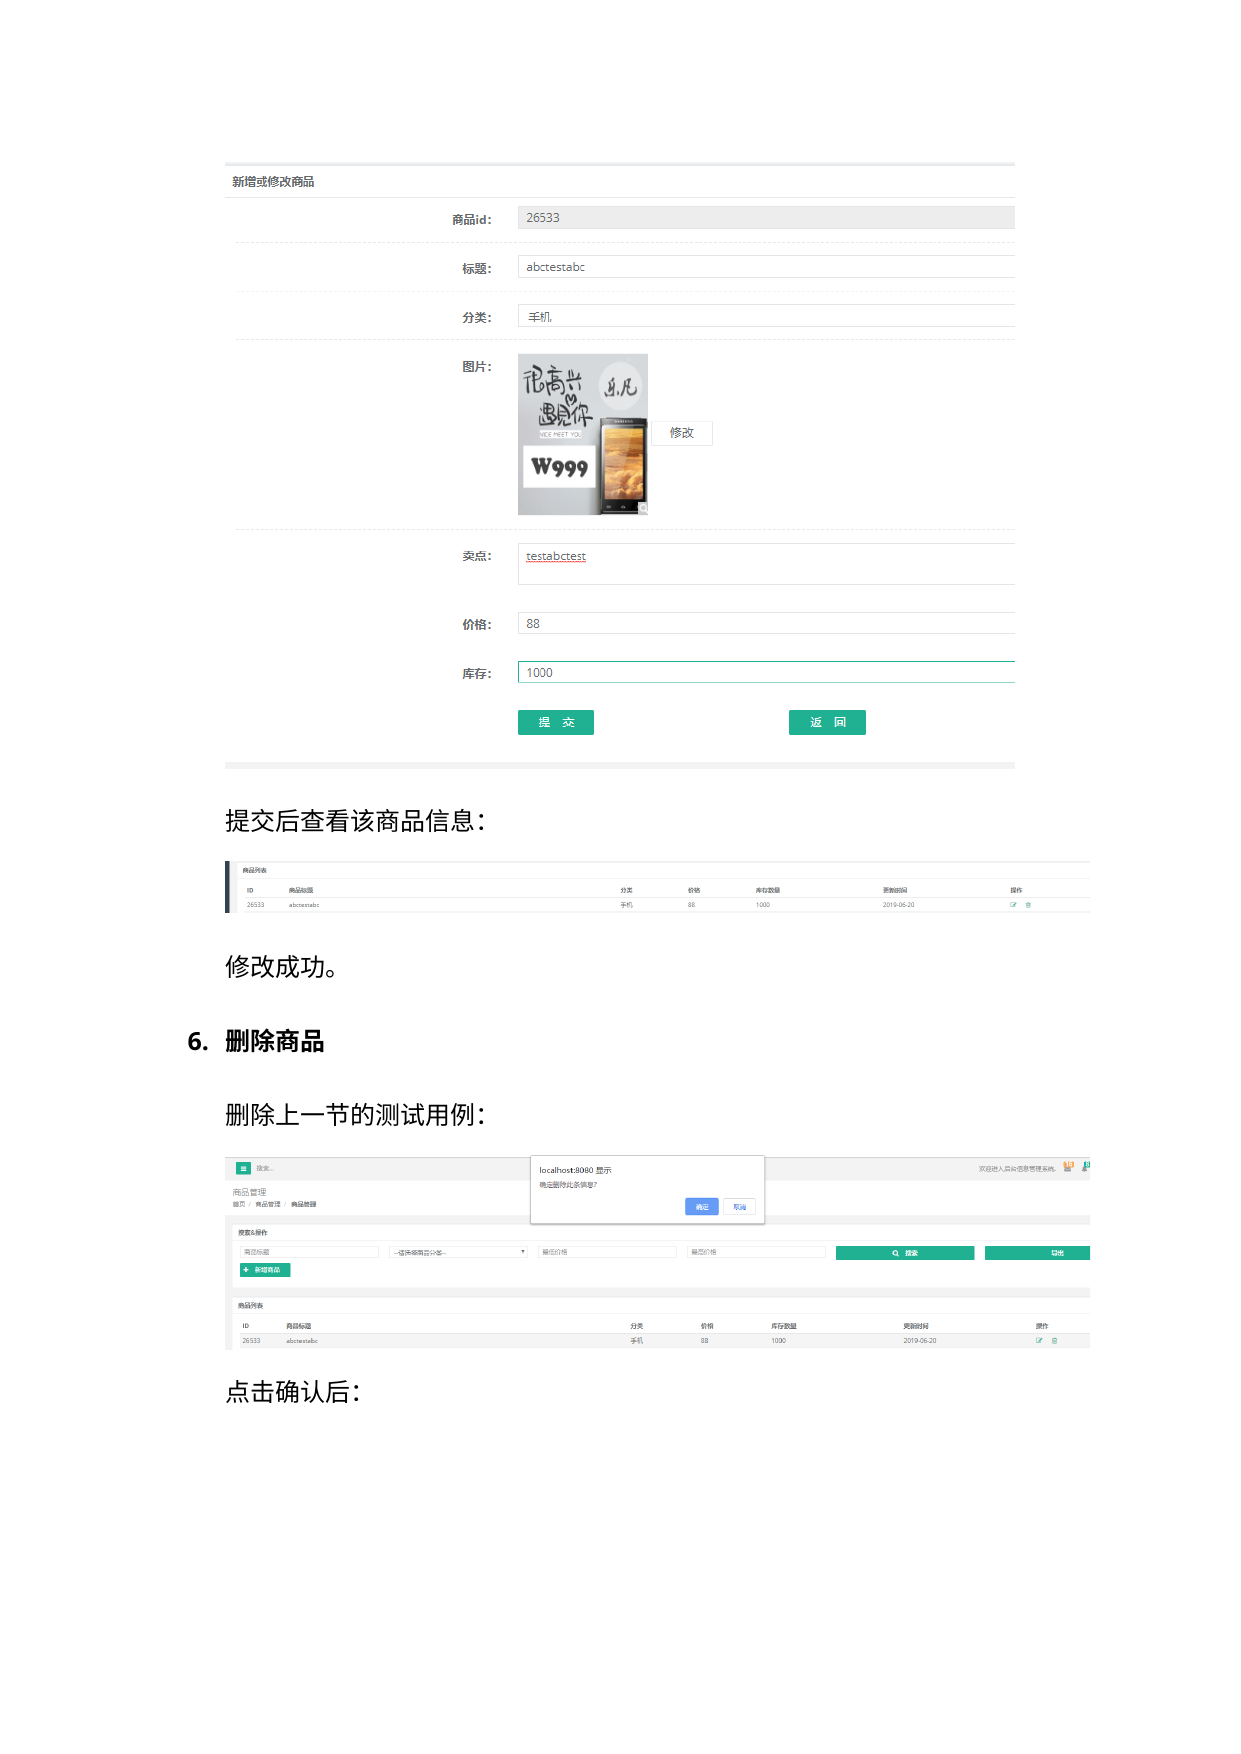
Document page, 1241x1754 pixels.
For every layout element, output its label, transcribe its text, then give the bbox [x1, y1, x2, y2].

text 提交后查看该商品信息： [225, 787, 1053, 852]
text 修改成功。 [225, 933, 1053, 998]
text 点击确认后： [225, 1358, 1053, 1423]
picture [225, 861, 1091, 913]
list 删除商品 [187, 1007, 1053, 1072]
picture [225, 1155, 1091, 1350]
picture [225, 162, 1015, 769]
text 删除上一节的测试用例： [225, 1081, 1053, 1146]
